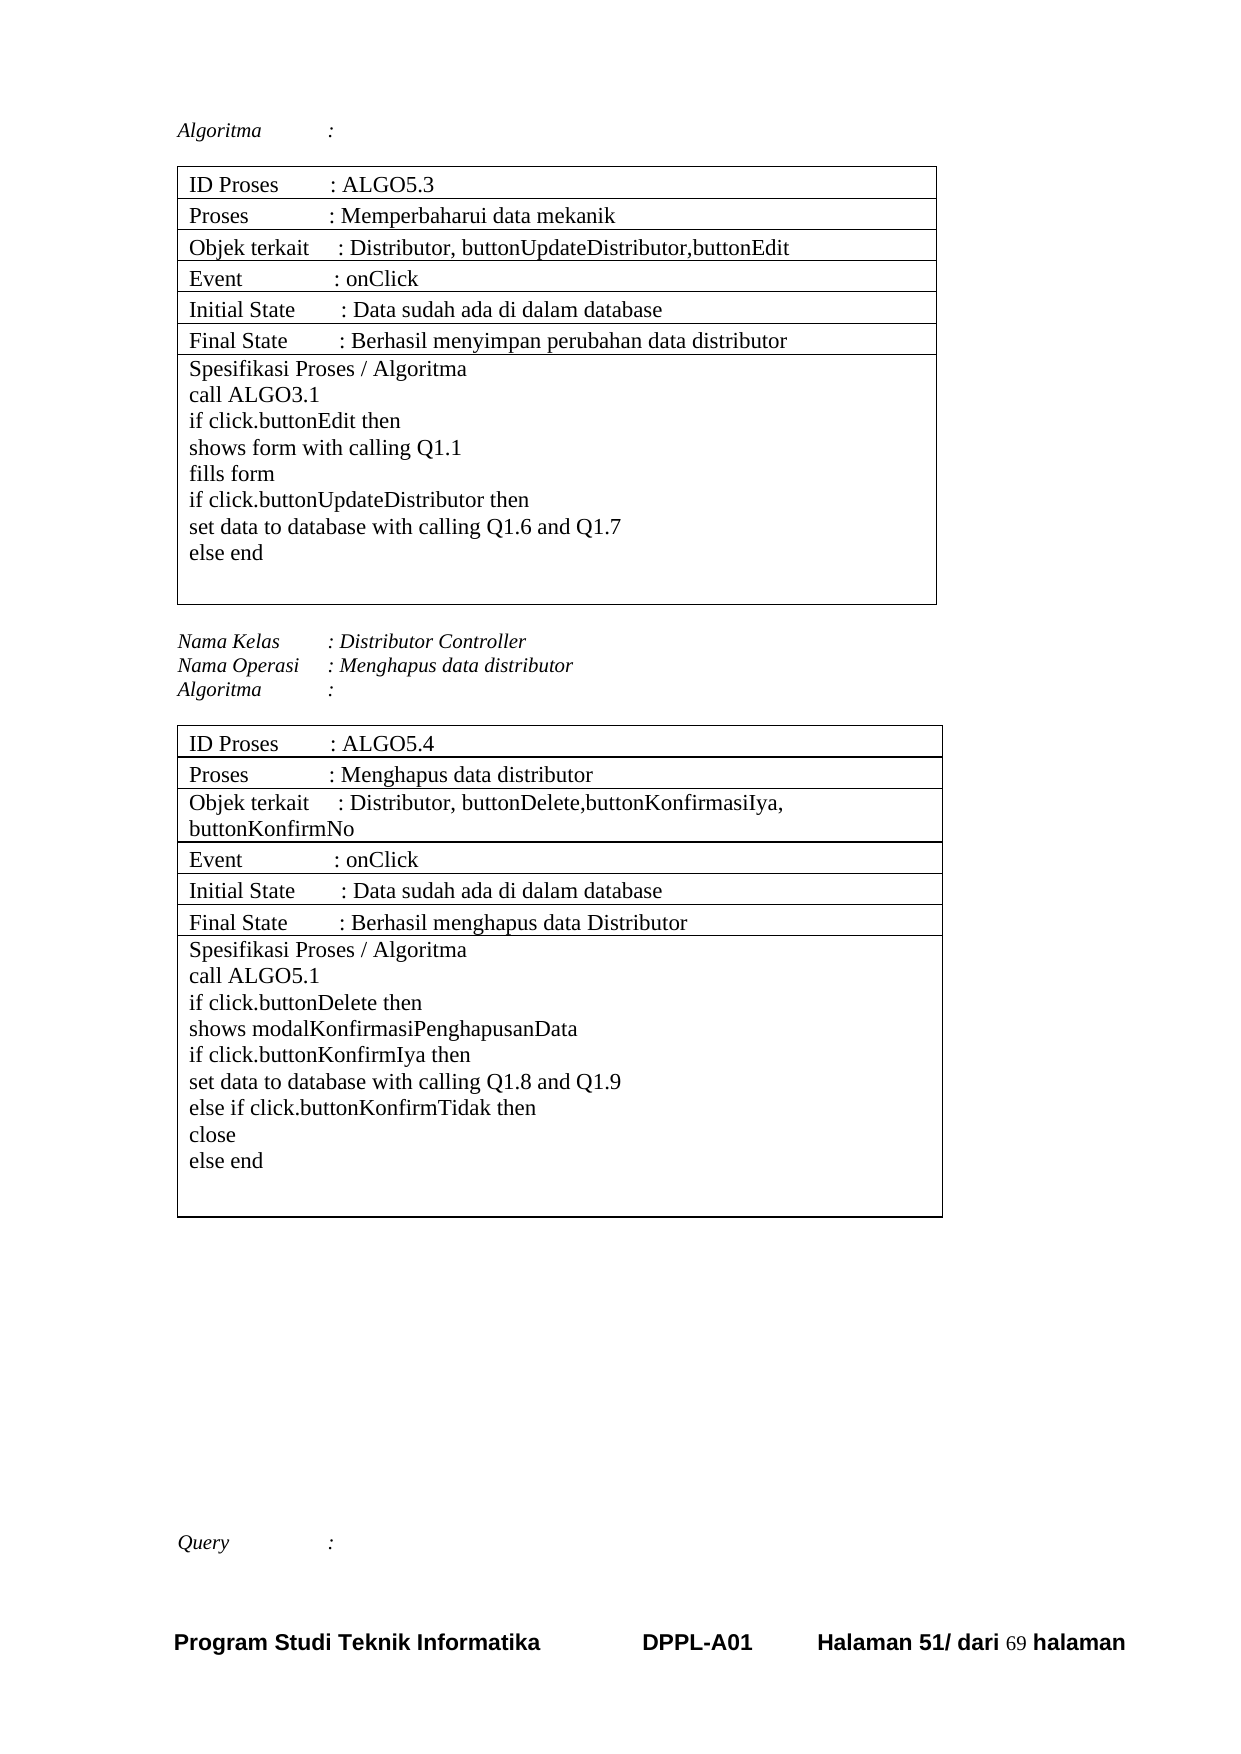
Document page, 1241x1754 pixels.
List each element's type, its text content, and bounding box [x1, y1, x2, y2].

table_cell Objek terkait : Distributor, buttonUpdateDistributor,buttonEdit [178, 230, 936, 260]
table_cell Spesifikasi Proses / Algoritma call ALGO3.1 if click.buttonEdit then shows form with calling Q1.1 fills form if click.buttonUpdateDistributor then set data to database with calling Q1.6 and Q1.7 else end [178, 355, 936, 604]
text Nama Operasi : Menghapus data distributor [177, 653, 1122, 677]
table_header ID Proses : ALGO5.4 [178, 726, 942, 756]
table_cell Final State : Berhasil menghapus data Distributor [178, 905, 942, 935]
table_cell Initial State : Data sudah ada di dalam database [178, 874, 942, 904]
table_cell Spesifikasi Proses / Algoritma call ALGO5.1 if click.buttonDelete then shows modalKonfirmasiPenghapusanData if click.buttonKonfirmIya then set data to database with calling Q1.8 and Q1.9 else if click.buttonKonfirmTidak then close else end [178, 936, 942, 1216]
text Algoritma : [177, 118, 1122, 142]
text Nama Kelas : Distributor Controller [177, 629, 1122, 653]
table_cell Final State : Berhasil menyimpan perubahan data distributor [178, 324, 936, 354]
text Algoritma : [177, 677, 1122, 701]
table_cell Objek terkait : Distributor, buttonDelete,buttonKonfirmasiIya, buttonKonfirmNo [178, 789, 942, 841]
table_cell Proses : Menghapus data distributor [178, 758, 942, 788]
table_cell Event : onClick [178, 261, 936, 291]
text Query : [177, 1530, 1122, 1554]
table_cell Proses : Memperbaharui data mekanik [178, 199, 936, 229]
table_cell Initial State : Data sudah ada di dalam database [178, 292, 936, 322]
table_cell Event : onClick [178, 843, 942, 873]
table_header ID Proses : ALGO5.3 [178, 167, 936, 197]
